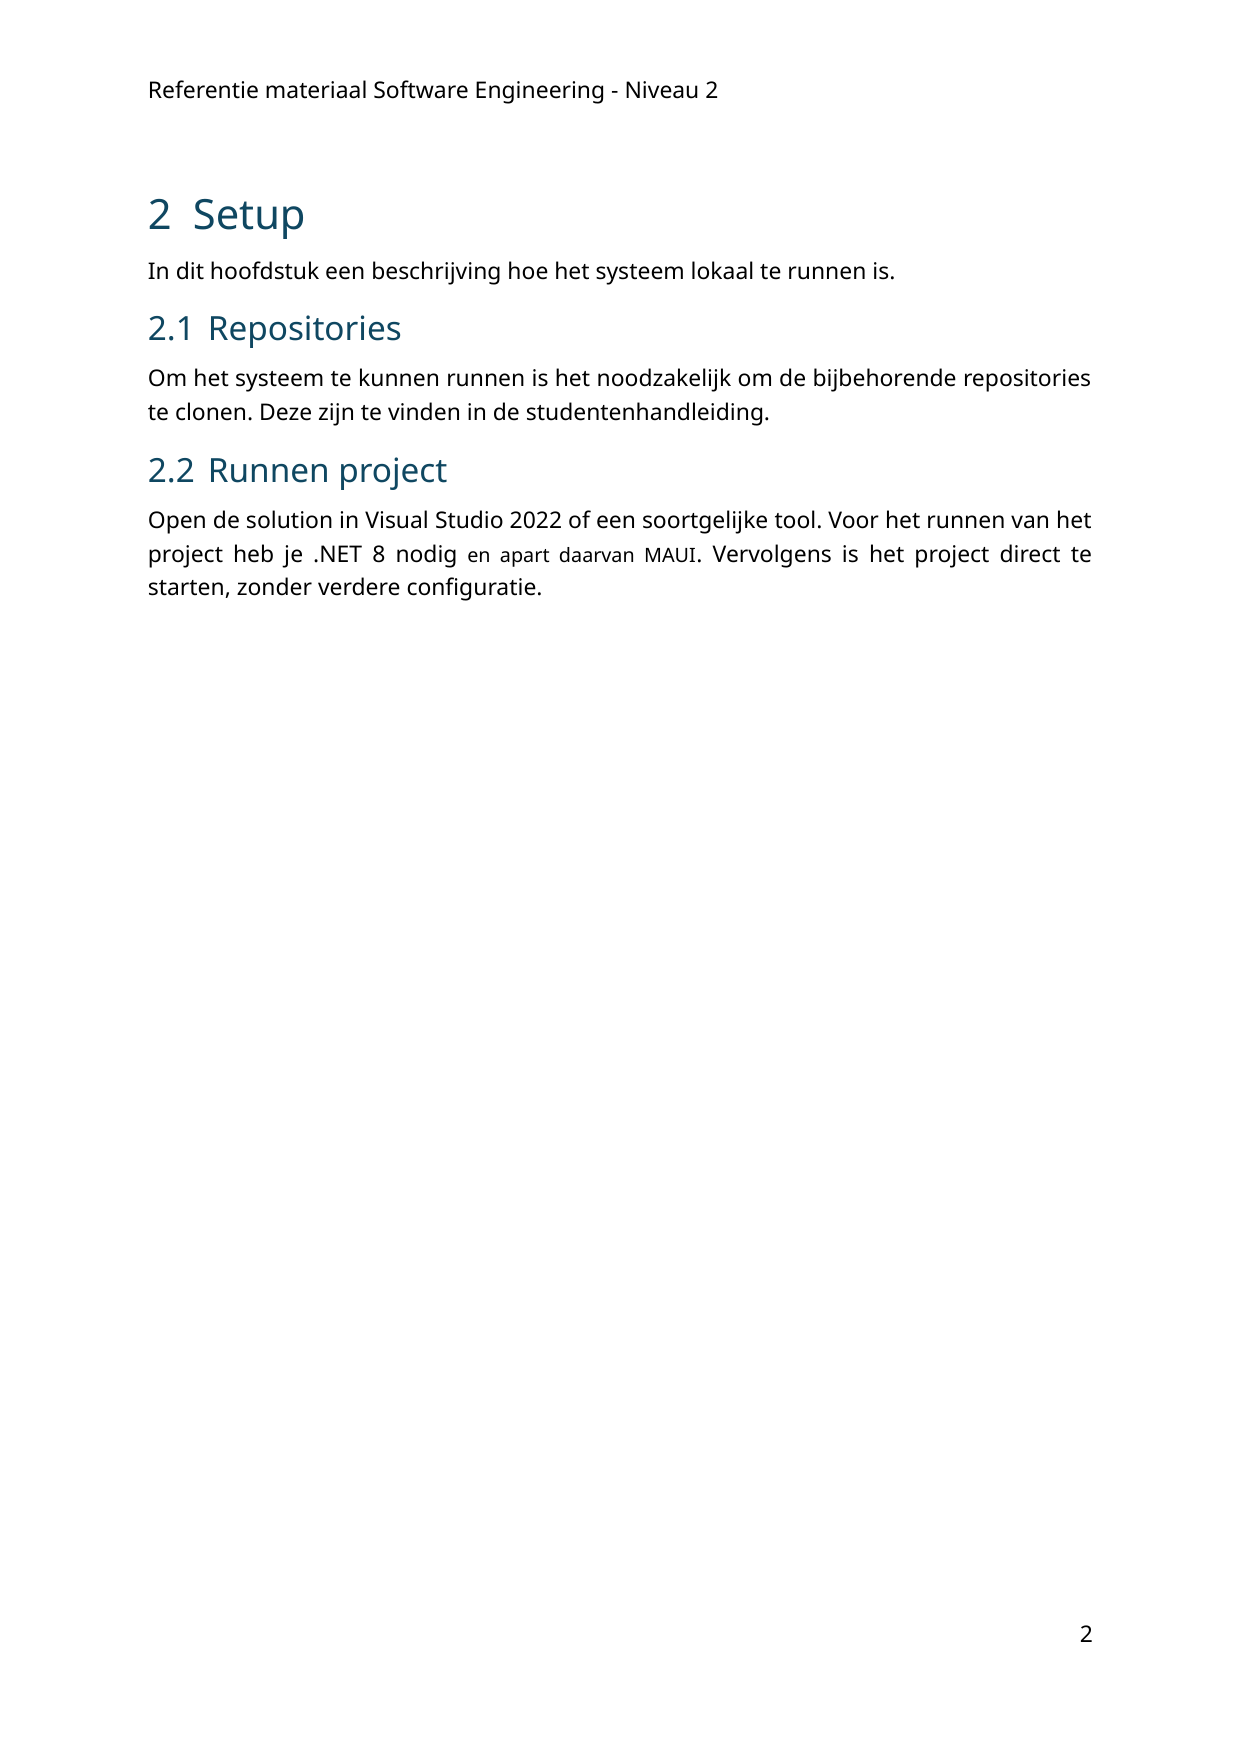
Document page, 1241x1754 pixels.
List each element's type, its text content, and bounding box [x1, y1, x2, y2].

text Om het systeem te kunnen runnen is het noodzakelijk om de bijbehorende repositories te clonen. Deze zijn te vinden in de studentenhandleiding. [148, 362, 1093, 427]
subtitle Setup [148, 185, 1093, 242]
subtitle Runnen project [148, 447, 1093, 492]
text Open de solution in Visual Studio 2022 of een soortgelijke tool. Voor het runnen van het project heb je .NET 8 nodig en apart daarvan MAUI. Vervolgens is het project direct te starten, zonder verdere configuratie. [148, 504, 1093, 603]
subtitle Repositories [148, 305, 1093, 351]
text In dit hoofdstuk een beschrijving hoe het systeem lokaal te runnen is. [148, 255, 1093, 286]
